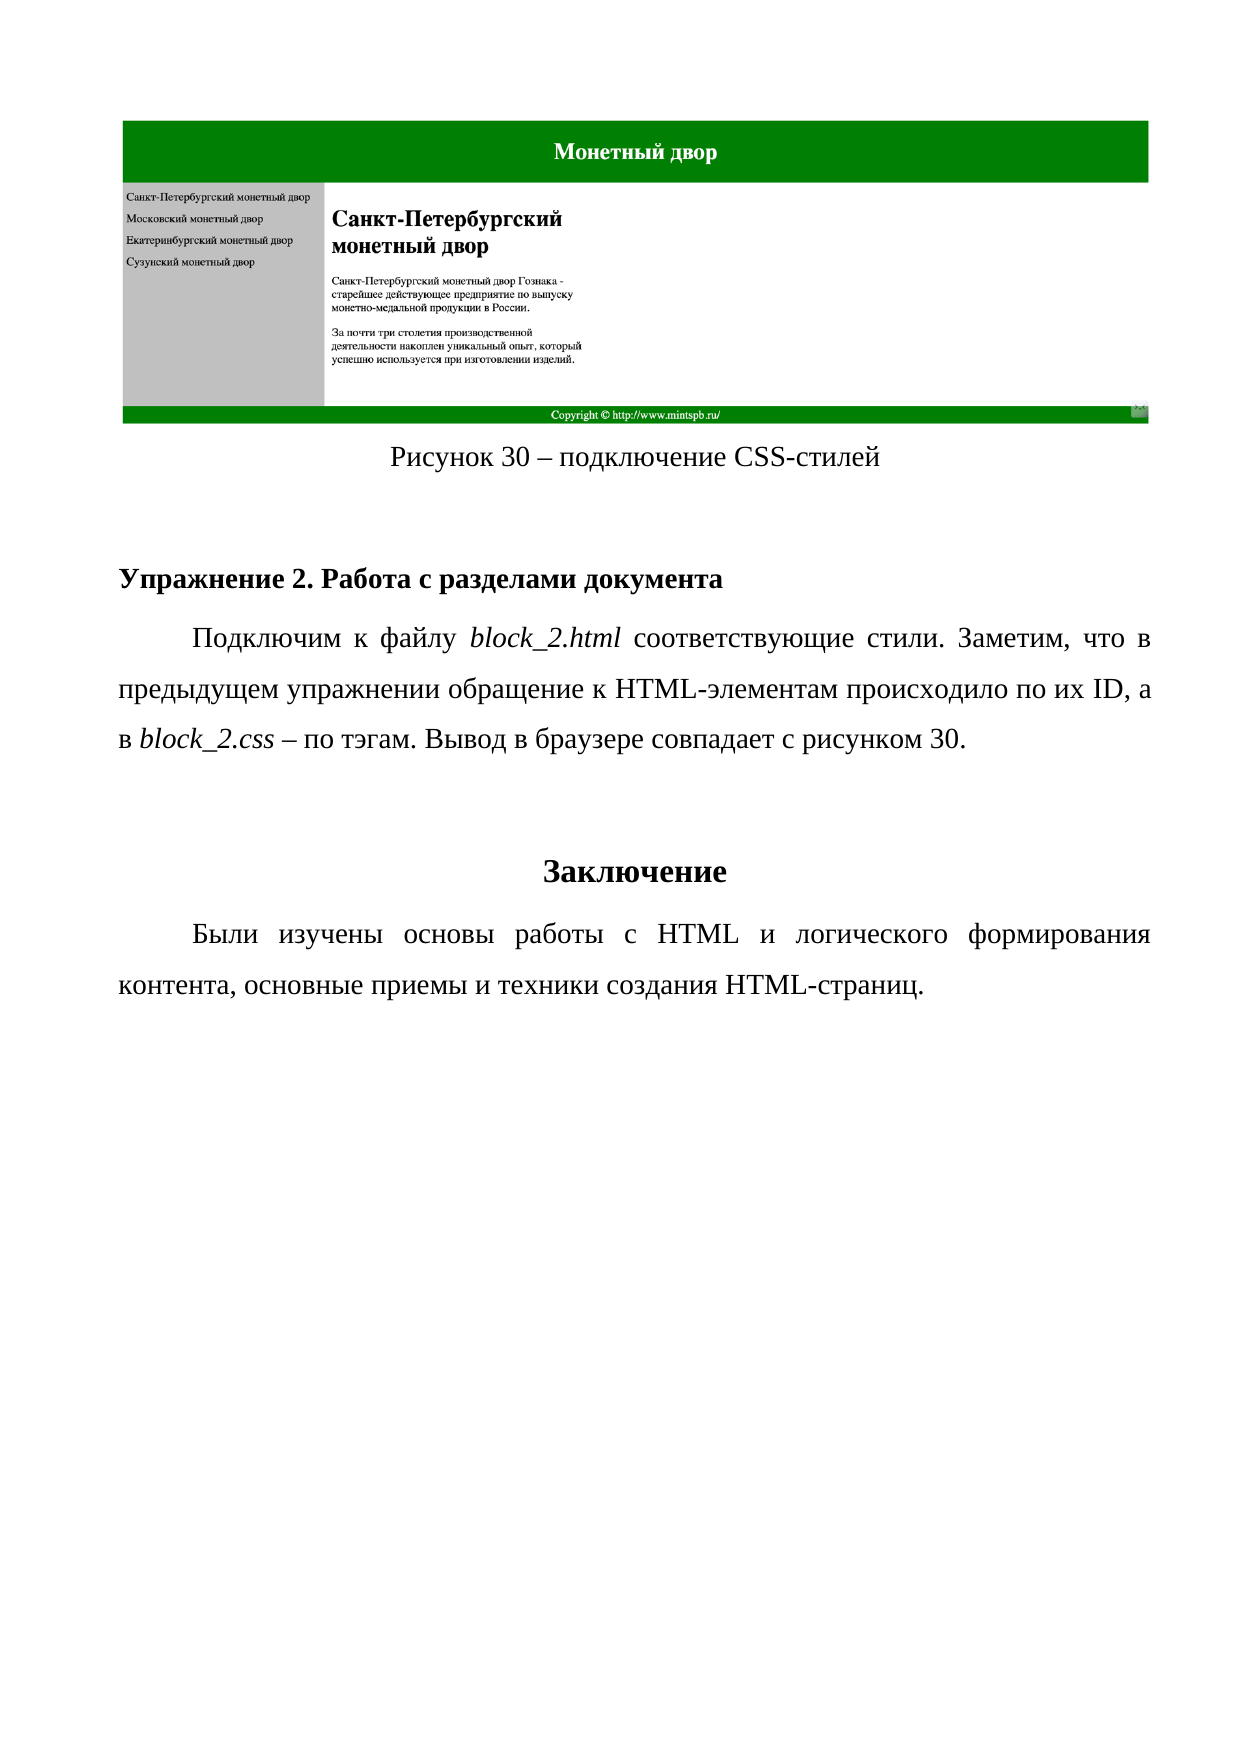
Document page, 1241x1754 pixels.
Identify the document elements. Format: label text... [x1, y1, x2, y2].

text Подключим к файлу block_2.html соответствующие стили. Заметим, что в предыдущем упражнении обращение к HTML-элементам происходило по их ID, а в block_2.css – по тэгам. Вывод в браузере совпадает с рисунком 30. [118, 620, 1152, 754]
text Заключение [118, 852, 1152, 890]
text Рисунок 30 – подключение CSS-стилей [118, 439, 1152, 473]
text Упражнение 2. Работа с разделами документа [118, 561, 1152, 594]
picture [118, 118, 1152, 426]
text Были изучены основы работы с HTML и логического формирования контента, основные приемы и техники создания HTML-cтраниц. [118, 916, 1152, 1000]
